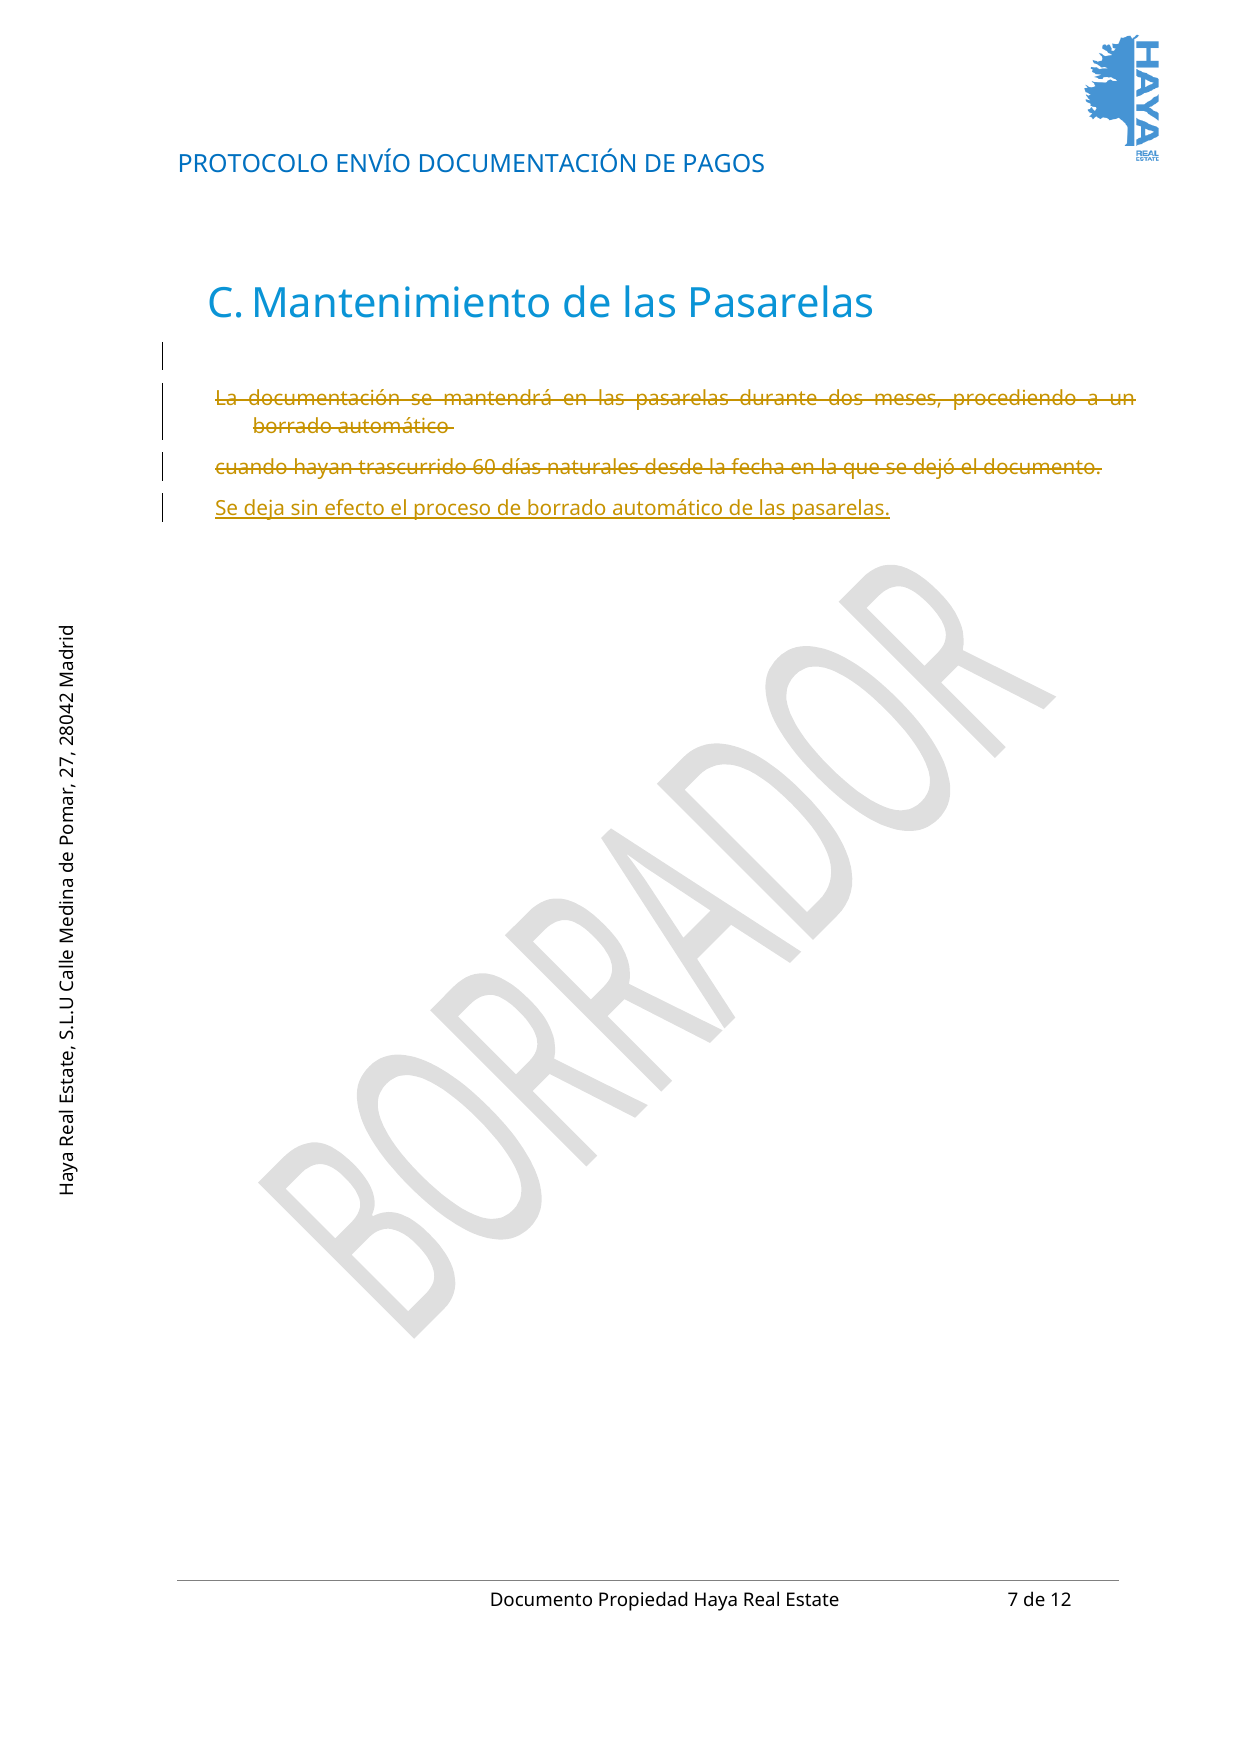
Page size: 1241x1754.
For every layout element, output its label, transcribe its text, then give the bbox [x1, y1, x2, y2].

text Mantenimiento de las Pasarelas [207, 273, 1137, 329]
picture [1077, 25, 1159, 166]
